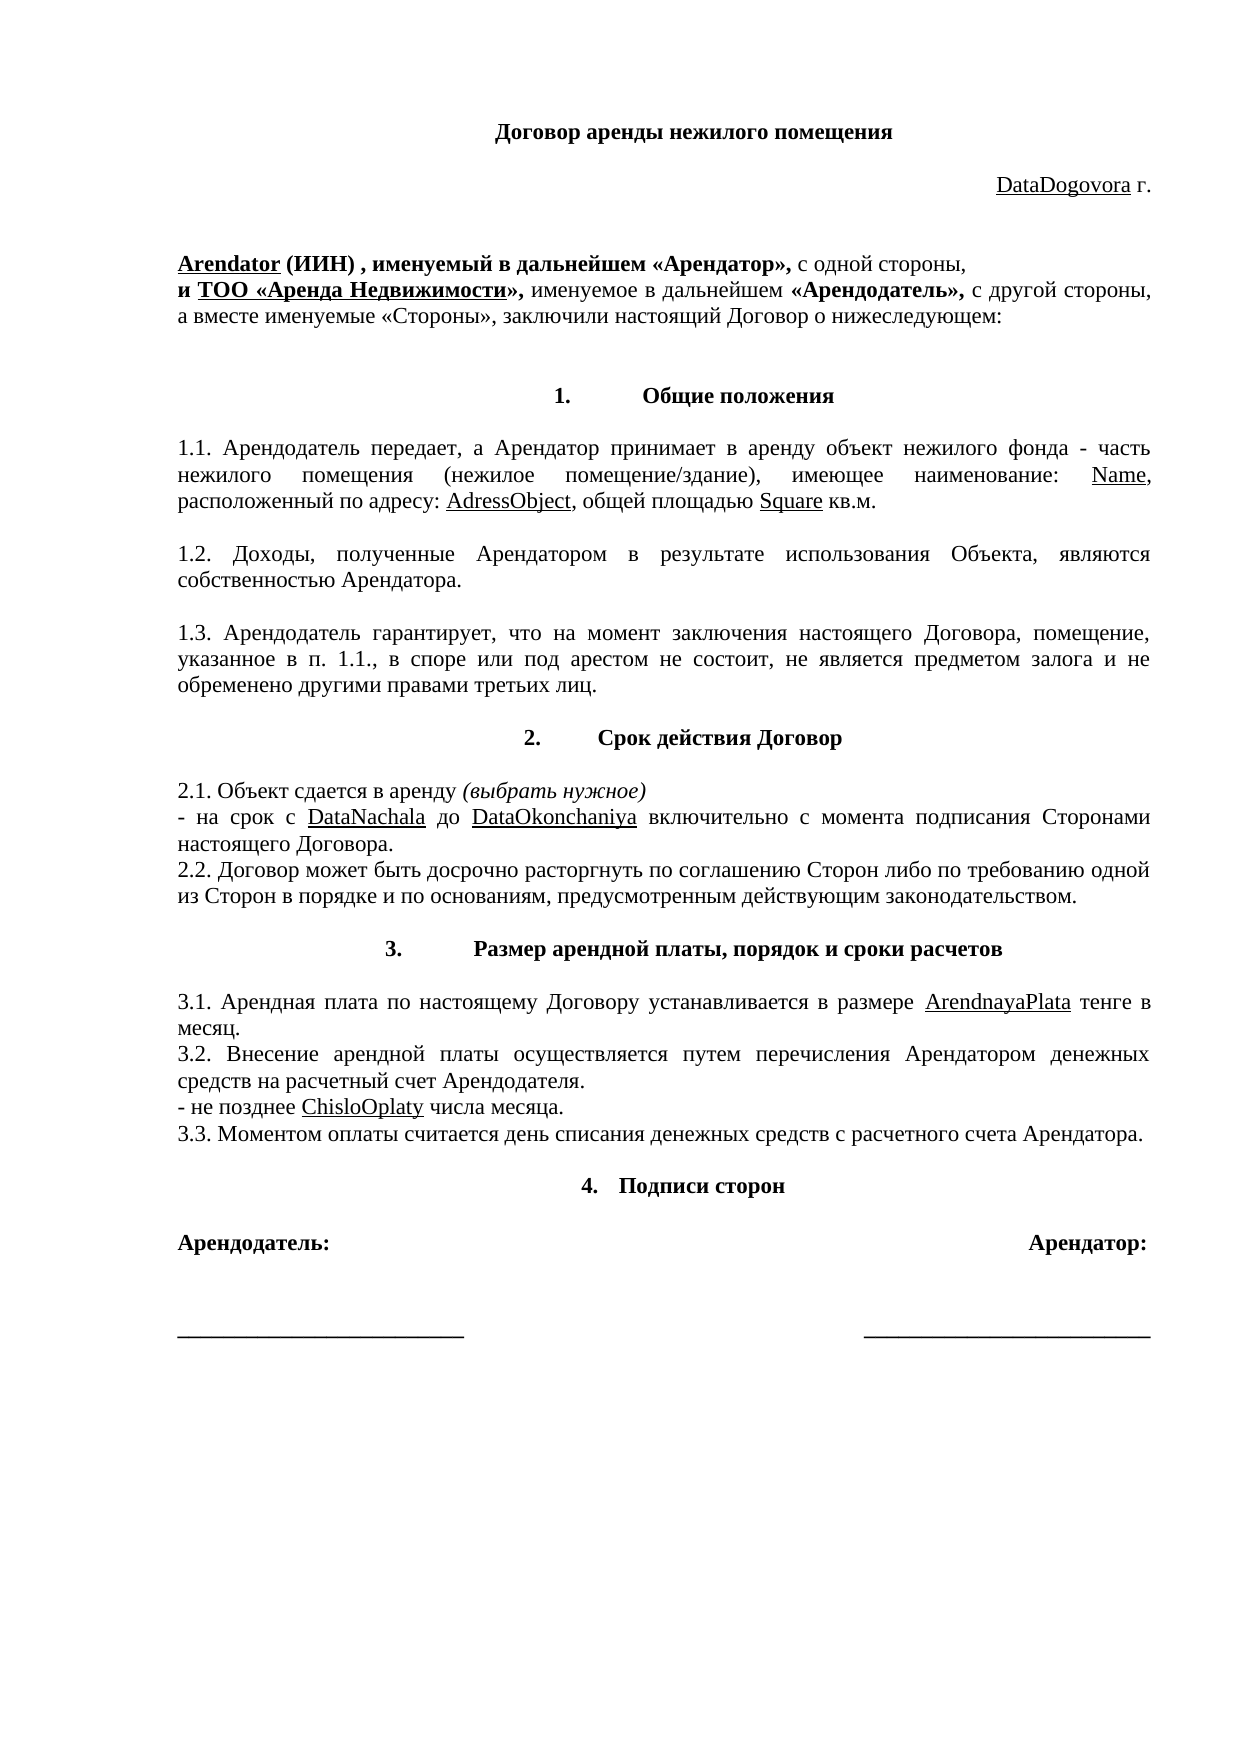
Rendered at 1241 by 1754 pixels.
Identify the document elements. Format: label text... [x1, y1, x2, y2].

text 3.3. Моментом оплаты считается день списания денежных средств с расчетного счета Арендатора. [177, 1119, 1152, 1146]
text 3.1. Арендная плата по настоящему Договору устанавливается в размере ArendnayaPlata тенге в месяц. [177, 988, 1152, 1041]
list Подписи сторон [215, 1172, 1152, 1199]
text 3.2. Внесение арендной платы осуществляется путем перечисления Арендатором денежных средств на расчетный счет Арендодателя. [177, 1041, 1152, 1093]
text 1.3. Арендодатель гарантирует, что на момент заключения настоящего Договора, помещение, указанное в п. 1.1., в споре или под арестом не состоит, не является предметом залога и не обременено другими правами третьих лиц. [177, 619, 1152, 698]
text и ТОО «Аренда Недвижимости», именуемое в дальнейшем «Арендодатель», с другой стороны, а вместе именуемые «Стороны», заключили настоящий Договор о нижеследующем: [177, 276, 1152, 329]
text 1.1. Арендодатель передает, а Арендатор принимает в аренду объект нежилого фонда - часть нежилого помещения (нежилое помещение/здание), имеющее наименование: Name, расположенный по адресу: AdressObject, общей площадью Square кв.м. [177, 434, 1152, 513]
text 2.1. Объект сдается в аренду (выбрать нужное) [177, 777, 1152, 803]
text DataDogovora г. [177, 171, 1152, 197]
list Срок действия Договор [215, 724, 1152, 751]
text Arendator (ИИН) , именуемый в дальнейшем «Арендатор», с одной стороны, [177, 250, 1152, 276]
text - не позднее ChisloOplaty числа месяца. [177, 1093, 1152, 1119]
list Арендодатель: Арендатор: [177, 1229, 1152, 1256]
text - на срок с DataNachala до DataOkonchaniya включительно с момента подписания Сторонами настоящего Договора. [177, 803, 1152, 856]
text 1.2. Доходы, полученные Арендатором в результате использования Объекта, являются собственностью Арендатора. [177, 540, 1152, 592]
list Размер арендной платы, порядок и сроки расчетов [177, 935, 1152, 961]
list _________________________ _________________________ [177, 1314, 1152, 1341]
text 2.2. Договор может быть досрочно расторгнуть по соглашению Сторон либо по требованию одной из Сторон в порядке и по основаниям, предусмотренным действующим законодательством. [177, 856, 1152, 909]
list Общие положения [177, 382, 1152, 408]
text Договор аренды нежилого помещения [177, 118, 1152, 144]
